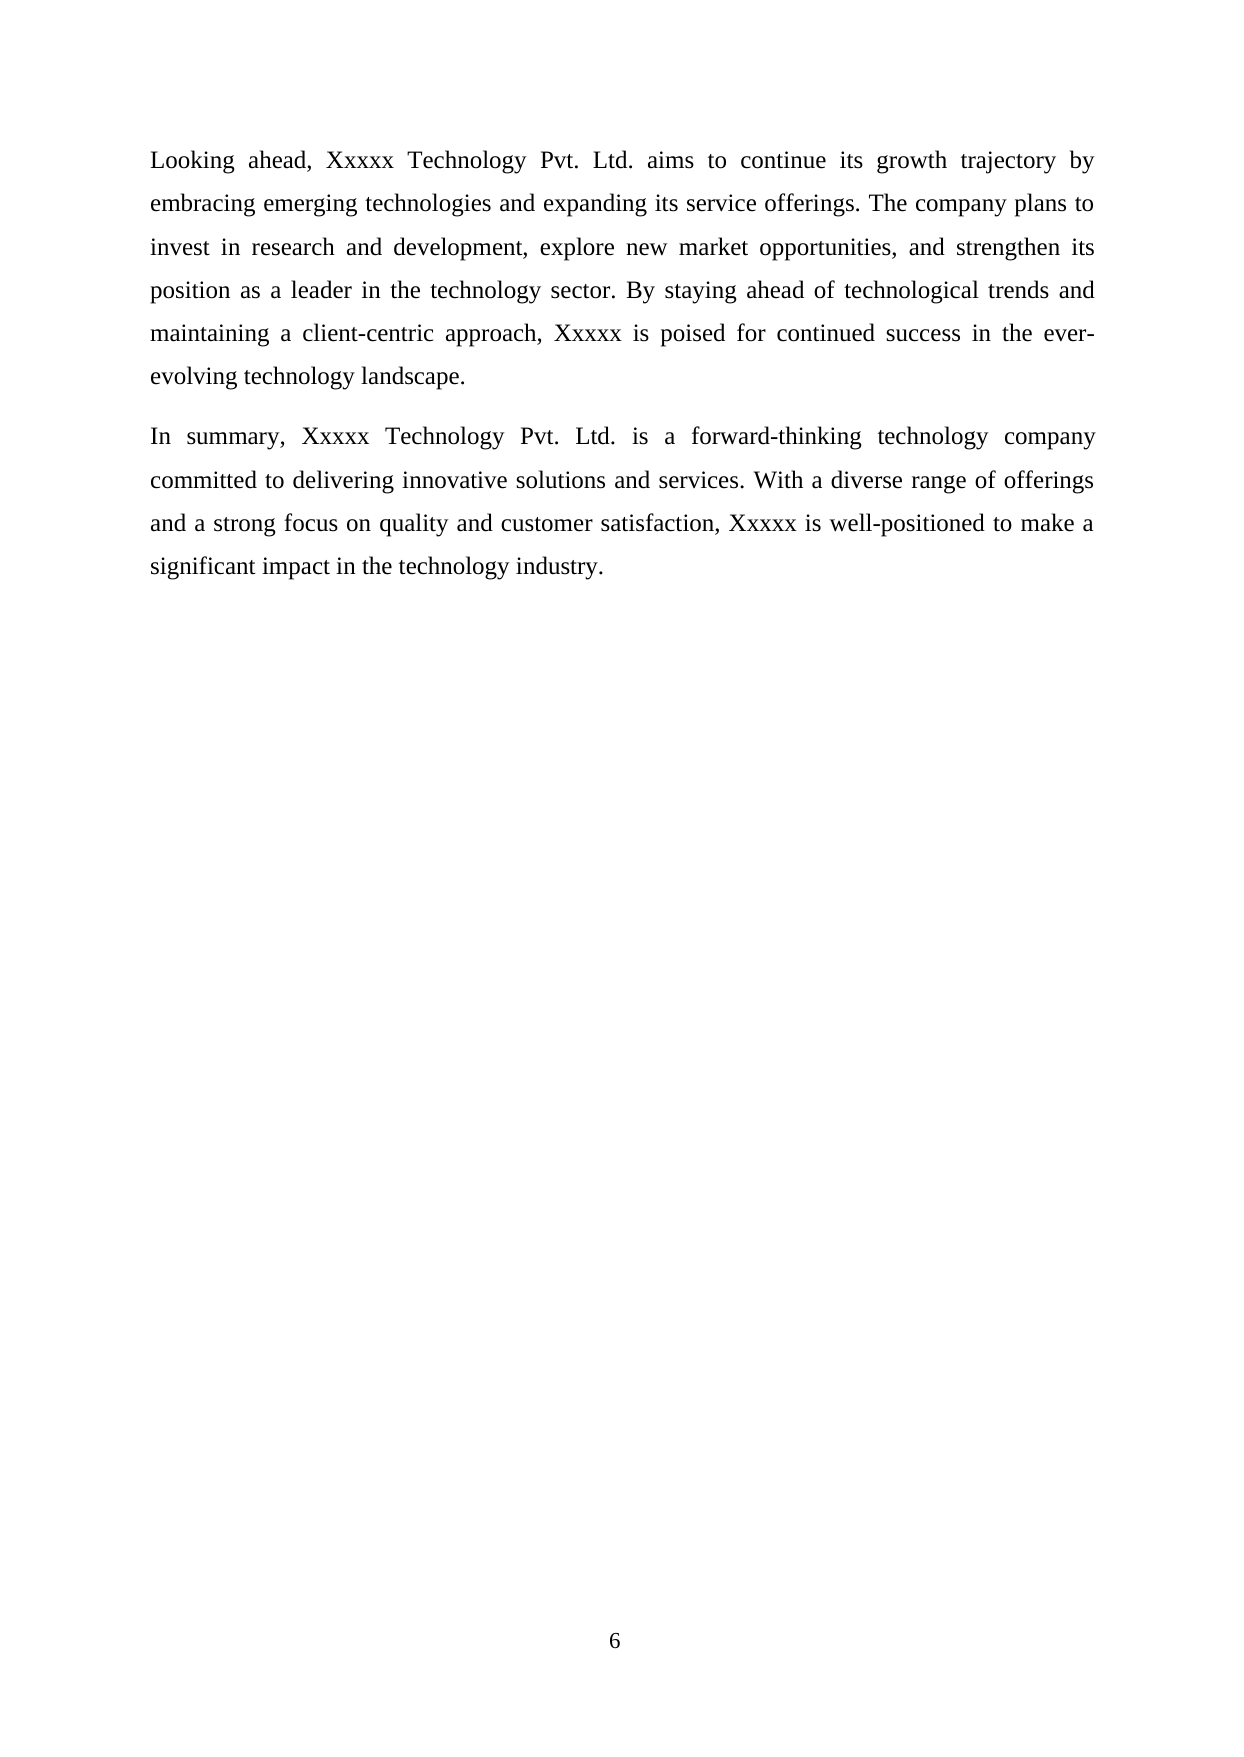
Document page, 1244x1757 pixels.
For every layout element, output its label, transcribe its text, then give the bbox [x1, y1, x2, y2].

text Looking ahead, Xxxxx Technology Pvt. Ltd. aims to continue its growth trajectory by embracing emerging technologies and expanding its service offerings. The company plans to invest in research and development, explore new market opportunities, and strengthen its position as a leader in the technology sector. By staying ahead of technological trends and maintaining a client-centric approach, Xxxxx is poised for continued success in the ever- evolving technology landscape. [150, 145, 1096, 390]
text In summary, Xxxxx Technology Pvt. Ltd. is a forward-thinking technology company committed to delivering innovative solutions and services. With a diverse range of offerings and a strong focus on quality and customer satisfaction, Xxxxx is well-positioned to make a significant impact in the technology industry. [150, 421, 1096, 580]
